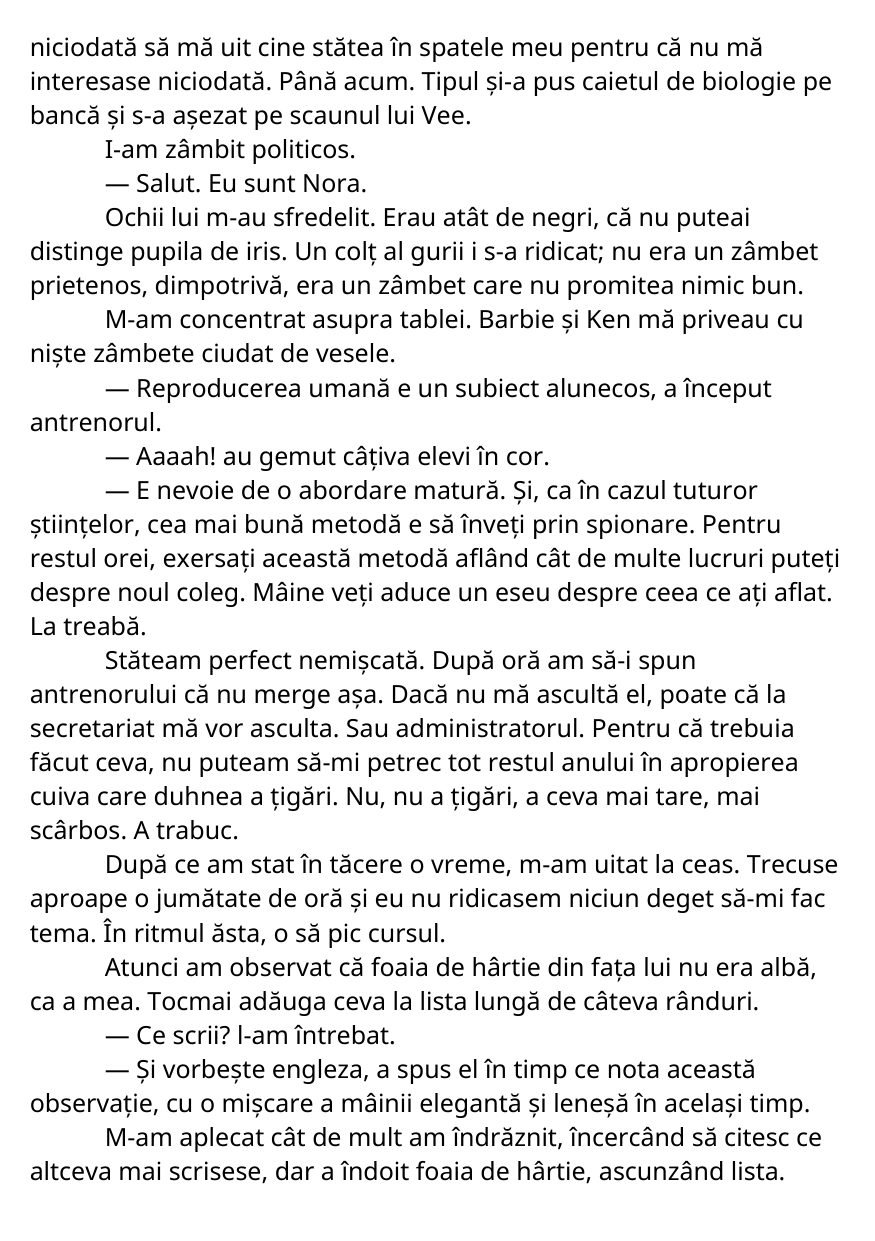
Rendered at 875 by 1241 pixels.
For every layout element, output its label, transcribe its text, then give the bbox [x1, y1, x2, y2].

text M-am aplecat cât de mult am îndrăznit, încercând să citesc ce altceva mai scrisese, dar a îndoit foaia de hârtie, ascunzând lista. [29, 1119, 844, 1188]
text I-am zâmbit politicos. [29, 132, 844, 166]
text — Şi vorbeşte engleza, a spus el în timp ce nota această observaţie, cu o mişcare a mâinii elegantă şi leneşă în acelaşi timp. [29, 1051, 844, 1119]
text — Reproducerea umană e un subiect alunecos, a început antrenorul. [29, 370, 844, 438]
text — E nevoie de o abordare matură. Şi, ca în cazul tuturor ştiinţelor, cea mai bună metodă e să înveţi prin spionare. Pentru restul orei, exersaţi această metodă aflând cât de multe lucruri puteţi despre noul coleg. Mâine veţi aduce un eseu despre ceea ce aţi aflat. La treabă. [29, 472, 844, 643]
text După ce am stat în tăcere o vreme, m-am uitat la ceas. Trecuse aproape o jumătate de oră şi eu nu ridicasem niciun deget să-mi fac tema. În ritmul ăsta, o să pic cursul. [29, 847, 844, 949]
text M-am concentrat asupra tablei. Barbie şi Ken mă priveau cu nişte zâmbete ciudat de vesele. [29, 302, 844, 370]
text Ochii lui m-au sfredelit. Erau atât de negri, că nu puteai distinge pupila de iris. Un colţ al gurii i s-a ridicat; nu era un zâmbet prietenos, dimpotrivă, era un zâmbet care nu promitea nimic bun. [29, 200, 844, 302]
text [29, 29, 844, 132]
text Stăteam perfect nemişcată. După oră am să-i spun antrenorului că nu merge aşa. Dacă nu mă ascultă el, poate că la secretariat mă vor asculta. Sau administratorul. Pentru că trebuia făcut ceva, nu puteam să-mi petrec tot restul anului în apropierea cuiva care duhnea a ţigări. Nu, nu a ţigări, a ceva mai tare, mai scârbos. A trabuc. [29, 643, 844, 847]
text — Salut. Eu sunt Nora. [29, 166, 844, 200]
text Atunci am observat că foaia de hârtie din faţa lui nu era albă, ca a mea. Tocmai adăuga ceva la lista lungă de câteva rânduri. [29, 949, 844, 1017]
text — Aaaah! au gemut câţiva elevi în cor. [29, 438, 844, 472]
text — Ce scrii? l-am întrebat. [29, 1017, 844, 1051]
